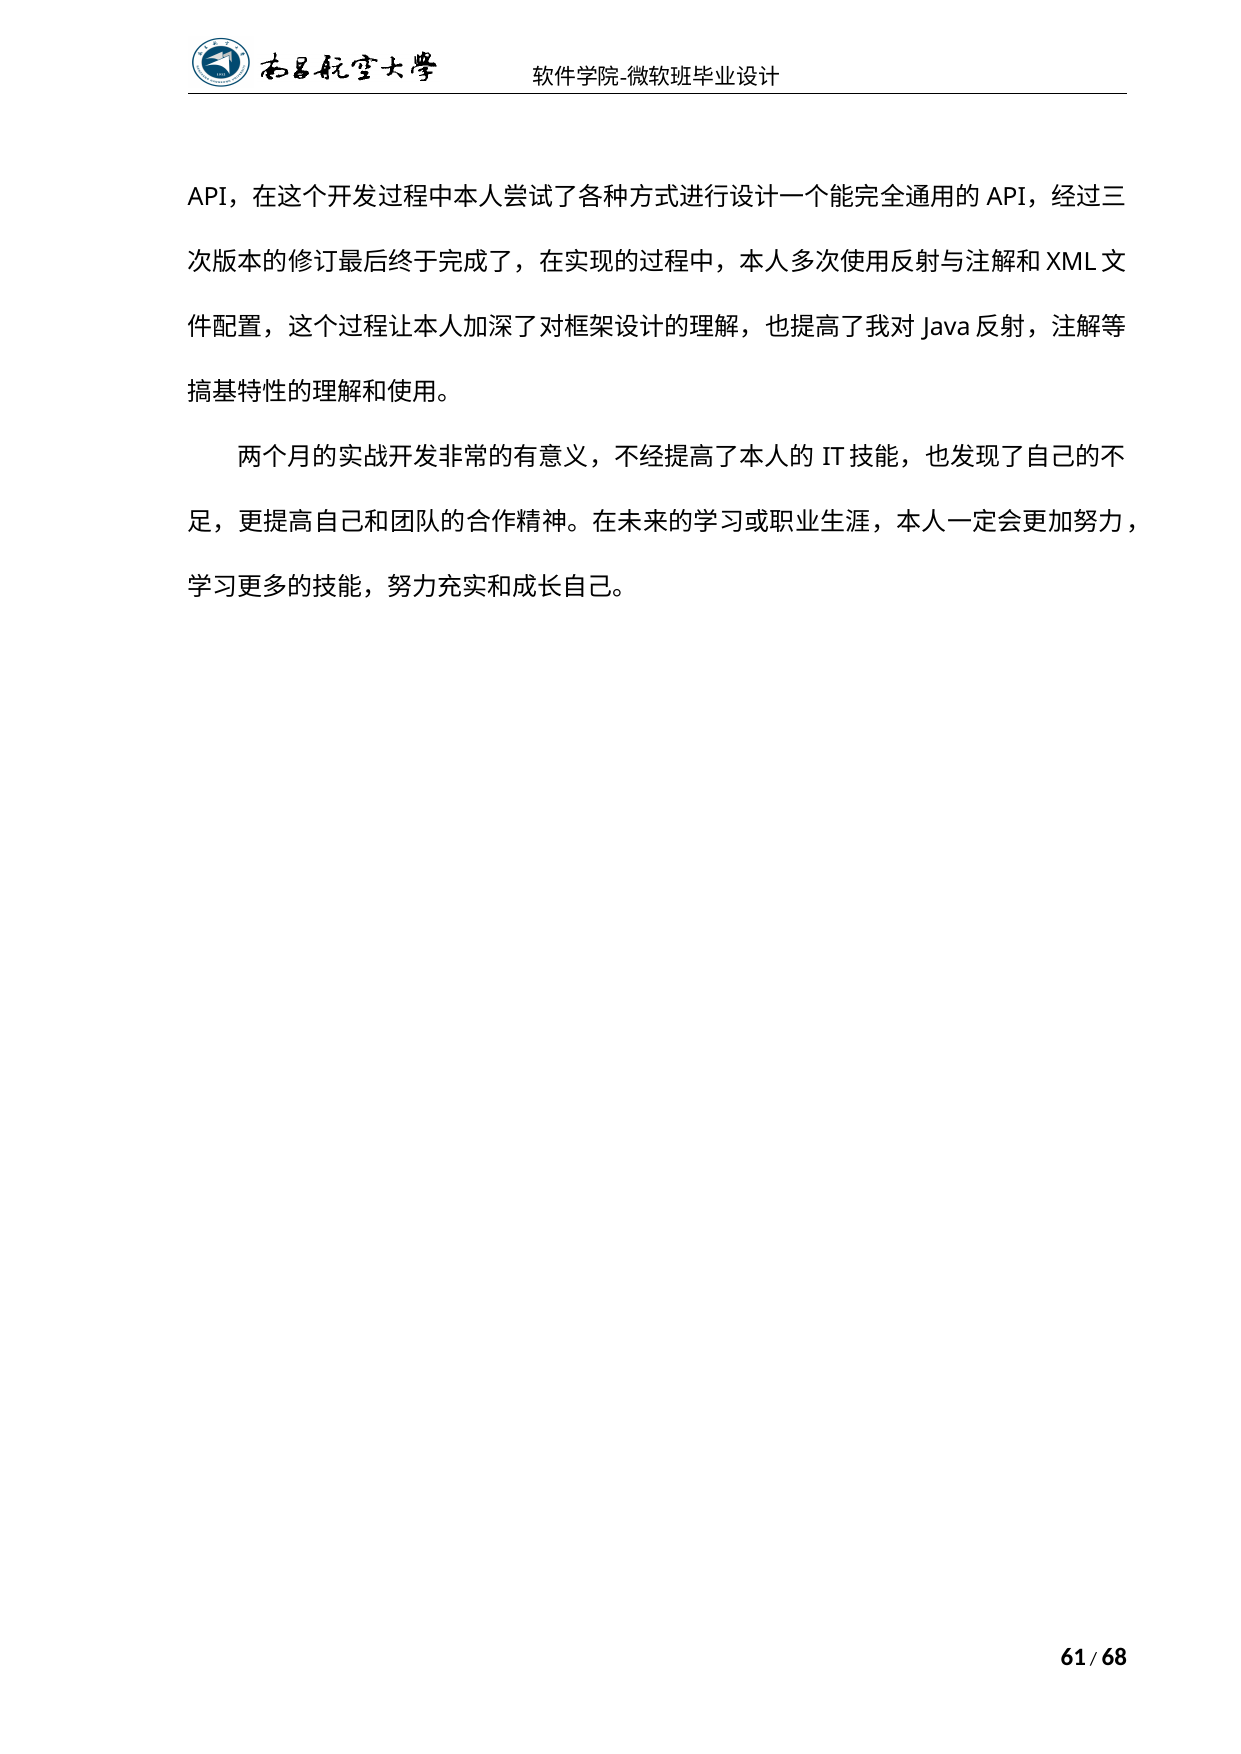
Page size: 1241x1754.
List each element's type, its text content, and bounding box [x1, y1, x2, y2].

text 两个月的实战开发非常的有意义，不经提高了本人的IT技能，也发现了自己的不足，更提高自己和团队的合作精神。在未来的学习或职业生涯，本人一定会更加努力，学习更多的技能，努力充实和成长自己。 [187, 422, 1127, 617]
picture [187, 36, 254, 88]
